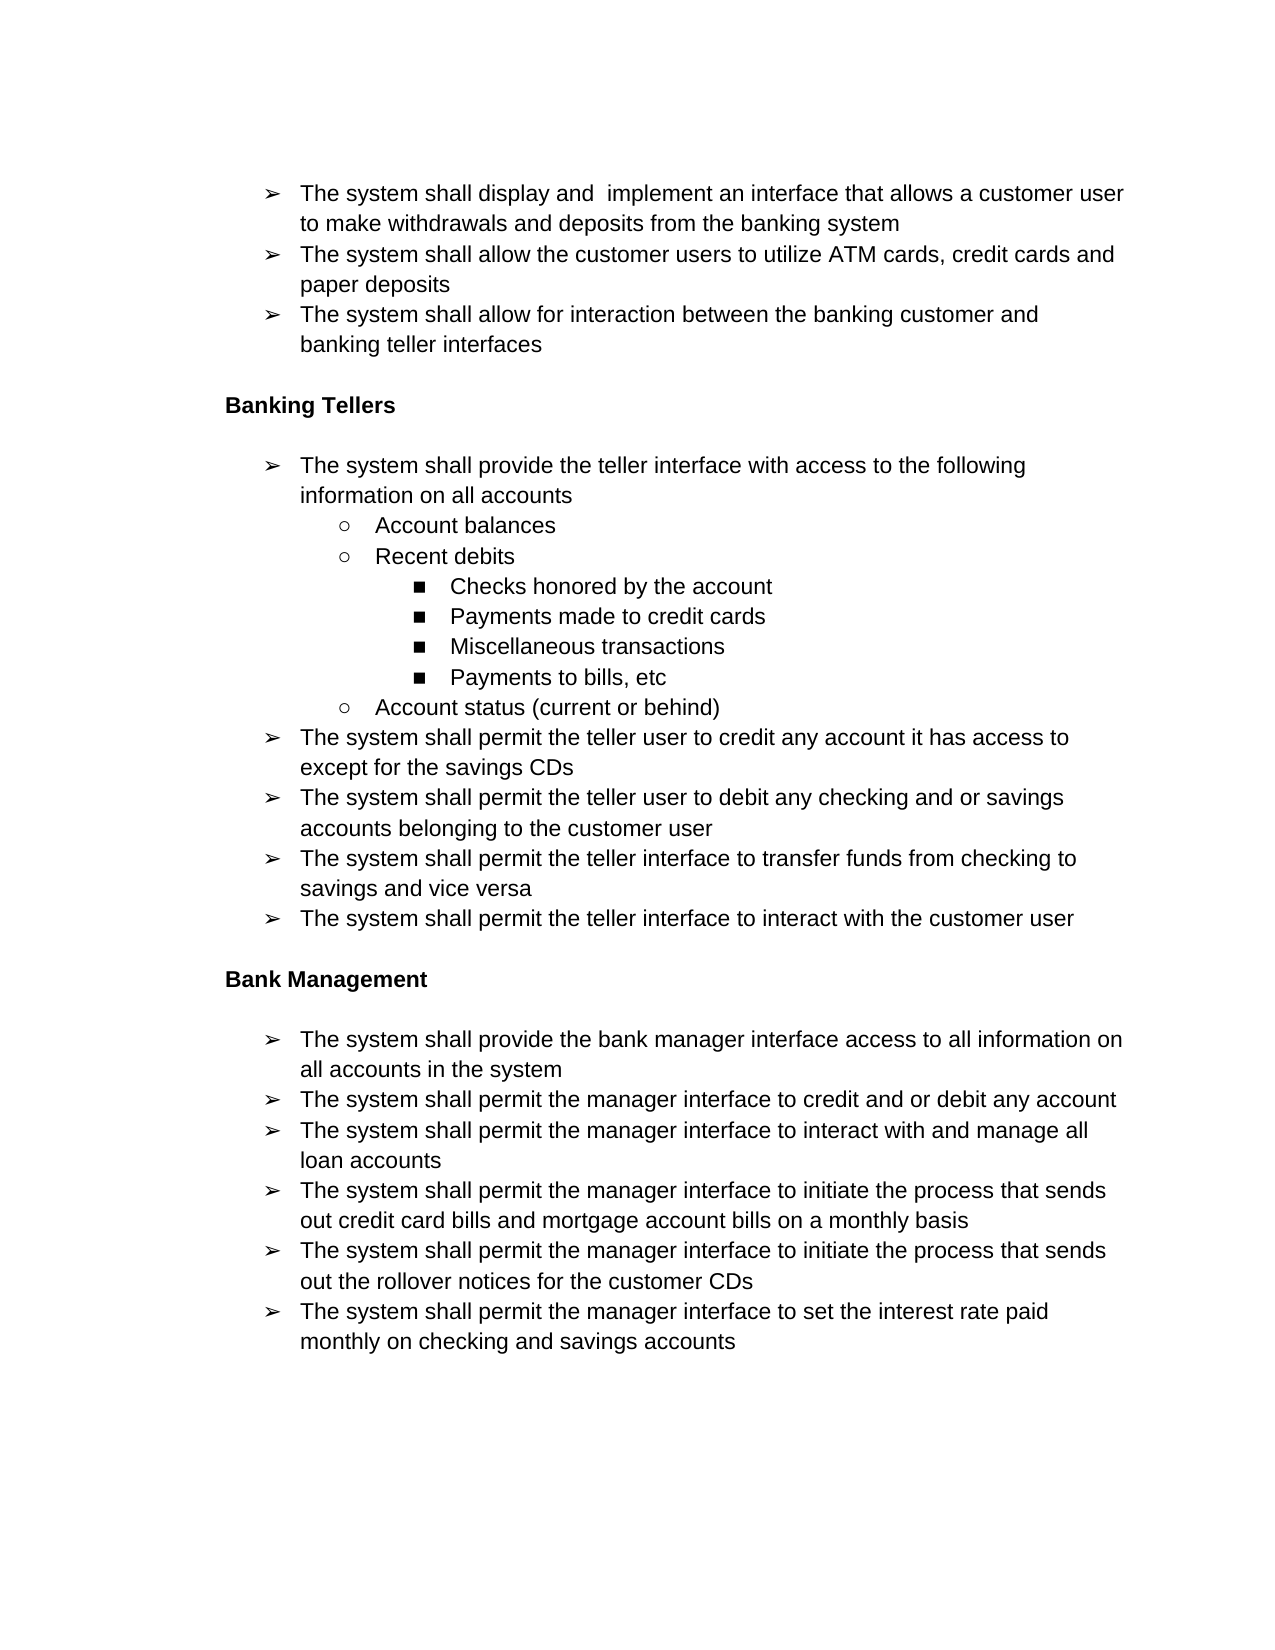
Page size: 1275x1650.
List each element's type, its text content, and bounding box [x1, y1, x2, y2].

list The system shall provide the bank manager interface access to all information on all accounts in the system [262, 1026, 1125, 1083]
list The system shall permit the manager interface to initiate the process that sends out the rollover notices for the customer CDs [262, 1237, 1125, 1294]
list The system shall permit the manager interface to initiate the process that sends out credit card bills and mortgage account bills on a monthly basis [262, 1177, 1125, 1234]
list The system shall provide the teller interface with access to the following information on all accounts [262, 452, 1125, 509]
text Banking Tellers [150, 392, 1125, 418]
list Recent debits [337, 543, 1125, 569]
list Miscellaneous transactions [412, 633, 1125, 660]
list The system shall permit the teller interface to interact with the customer user [262, 905, 1125, 932]
list The system shall allow the customer users to utilize ATM cards, credit cards and paper deposits [262, 241, 1125, 297]
list Account balances [337, 512, 1125, 539]
list The system shall permit the manager interface to interact with and manage all loan accounts [262, 1117, 1125, 1173]
list Checks honored by the account [412, 573, 1125, 599]
text Bank Management [150, 966, 1125, 992]
list The system shall display and implement an interface that allows a customer user to make withdrawals and deposits from the banking system [262, 180, 1125, 237]
list The system shall allow for interaction between the banking customer and banking teller interfaces [262, 301, 1125, 358]
list The system shall permit the teller user to debit any checking and or savings accounts belonging to the customer user [262, 784, 1125, 841]
list The system shall permit the teller interface to transfer funds from checking to savings and vice versa [262, 845, 1125, 901]
list Payments to bills, etc [412, 663, 1125, 690]
list The system shall permit the manager interface to set the interest rate paid monthly on checking and savings accounts [262, 1298, 1125, 1354]
list The system shall permit the teller user to credit any account it has access to except for the savings CDs [262, 724, 1125, 781]
list Payments made to credit cards [412, 603, 1125, 629]
list The system shall permit the manager interface to credit and or debit any account [262, 1086, 1125, 1113]
list Account status (current or behind) [337, 694, 1125, 720]
